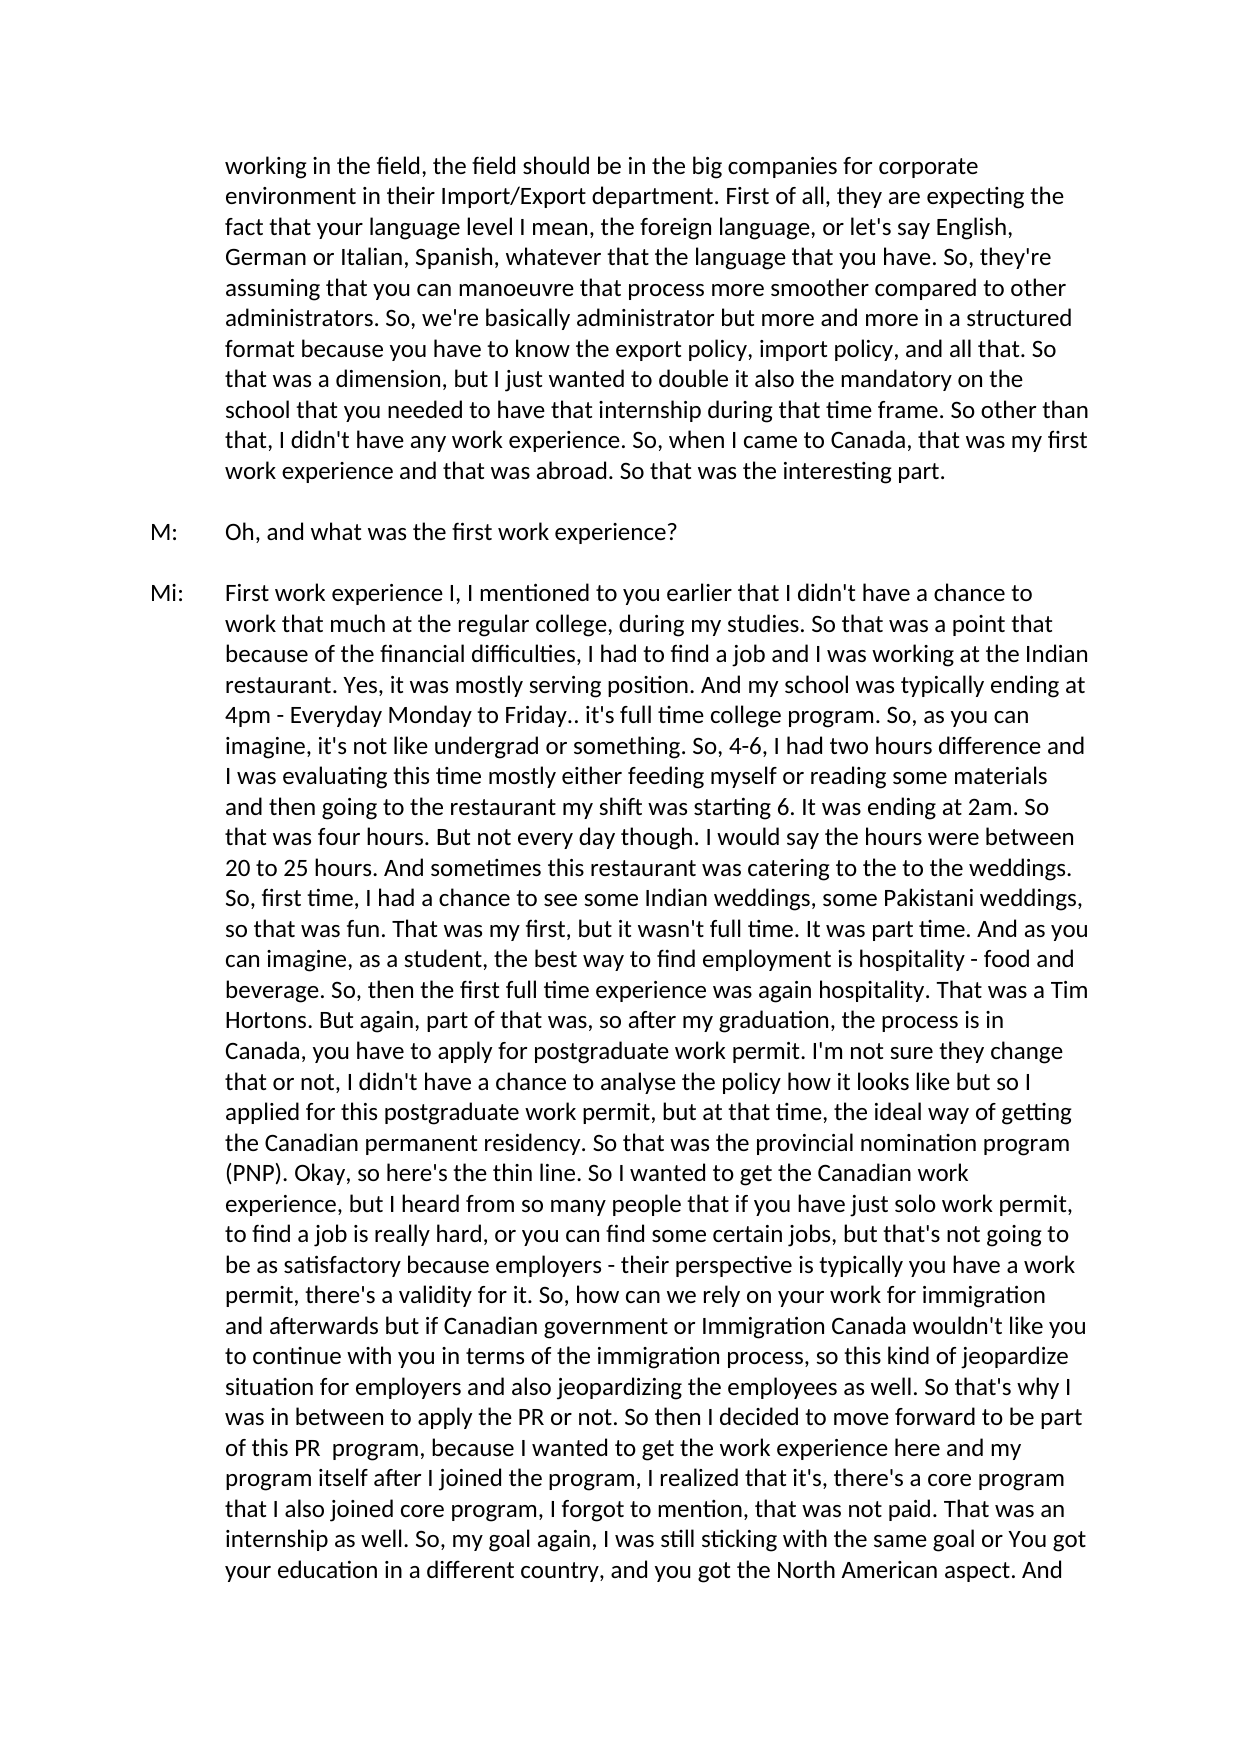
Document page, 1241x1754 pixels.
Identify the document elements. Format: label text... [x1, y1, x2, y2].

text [150, 577, 1090, 1584]
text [150, 150, 1090, 486]
text M: Oh, and what was the first work experience? [150, 516, 1090, 547]
